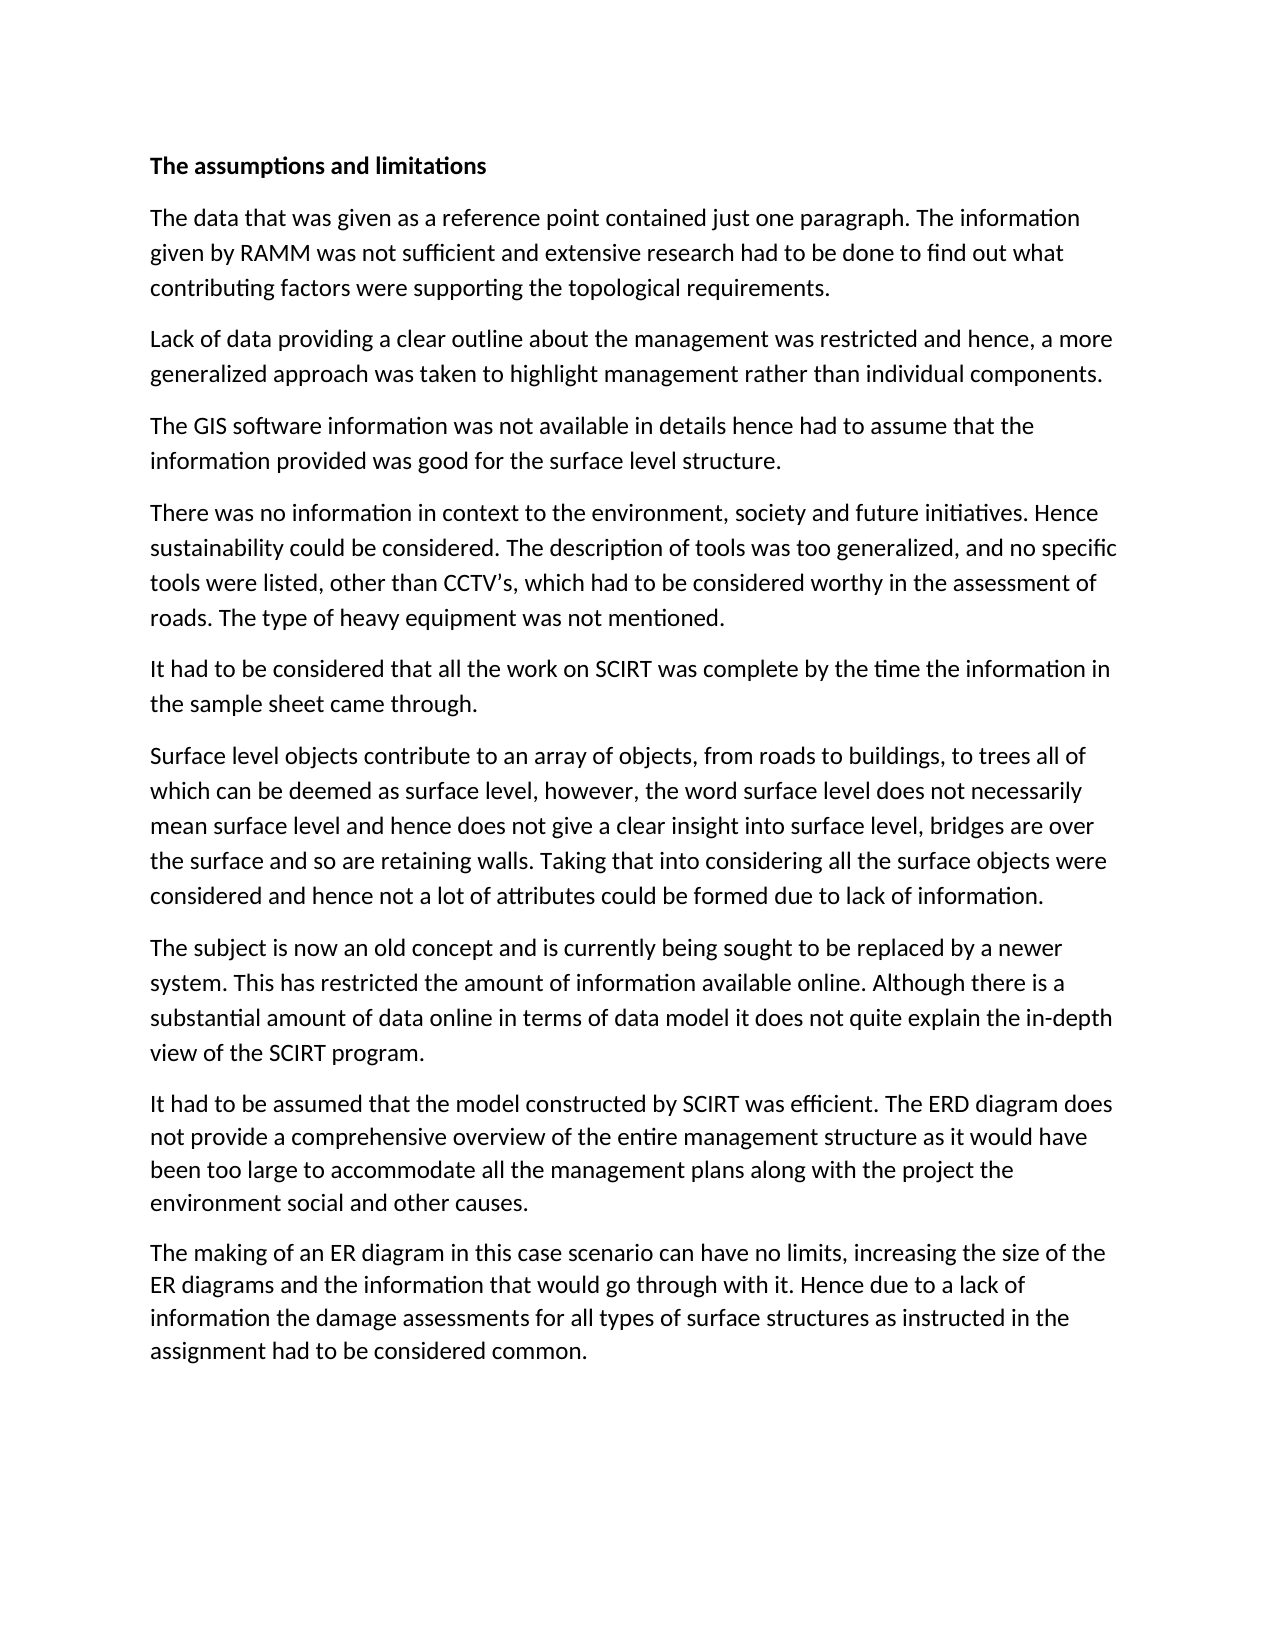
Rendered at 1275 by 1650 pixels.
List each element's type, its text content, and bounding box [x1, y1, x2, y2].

text The data that was given as a reference point contained just one paragraph. The information given by RAMM was not sufficient and extensive research had to be done to find out what contributing factors were supporting the topological requirements. [150, 202, 1125, 302]
text It had to be considered that all the work on SCIRT was complete by the time the information in the sample sheet came through. [150, 653, 1125, 719]
text The GIS software information was not available in details hence had to assume that the information provided was good for the surface level structure. [150, 410, 1125, 476]
text The making of an ER diagram in this case scenario can have no limits, increasing the size of the ER diagrams and the information that would go through with it. Hence due to a lack of information the damage assessments for all types of surface structures as instructed in the assignment had to be considered common. [150, 1237, 1125, 1366]
text The subject is now an old concept and is currently being sought to be replaced by a newer system. This has restricted the amount of information available online. Although there is a substantial amount of data online in terms of data model it does not quite explain the in-depth view of the SCIRT program. [150, 932, 1125, 1067]
text The assumptions and limitations [150, 150, 1125, 181]
text There was no information in context to the environment, society and future initiatives. Hence sustainability could be considered. The description of tools was too generalized, and no specific tools were listed, other than CCTV’s, which had to be considered worthy in the assessment of roads. The type of heavy equipment was not mentioned. [150, 497, 1125, 632]
text Lack of data providing a clear outline about the management was restricted and hence, a more generalized approach was taken to highlight management rather than individual components. [150, 323, 1125, 389]
text It had to be assumed that the model constructed by SCIRT was efficient. The ERD diagram does not provide a comprehensive overview of the entire management structure as it would have been too large to accommodate all the management plans along with the project the environment social and other causes. [150, 1088, 1125, 1218]
text Surface level objects contribute to an array of objects, from roads to buildings, to trees all of which can be deemed as surface level, however, the word surface level does not necessarily mean surface level and hence does not give a clear insight into surface level, bridges are over the surface and so are retaining walls. Taking that into considering all the surface objects were considered and hence not a lot of attributes could be formed due to lack of information. [150, 740, 1125, 911]
